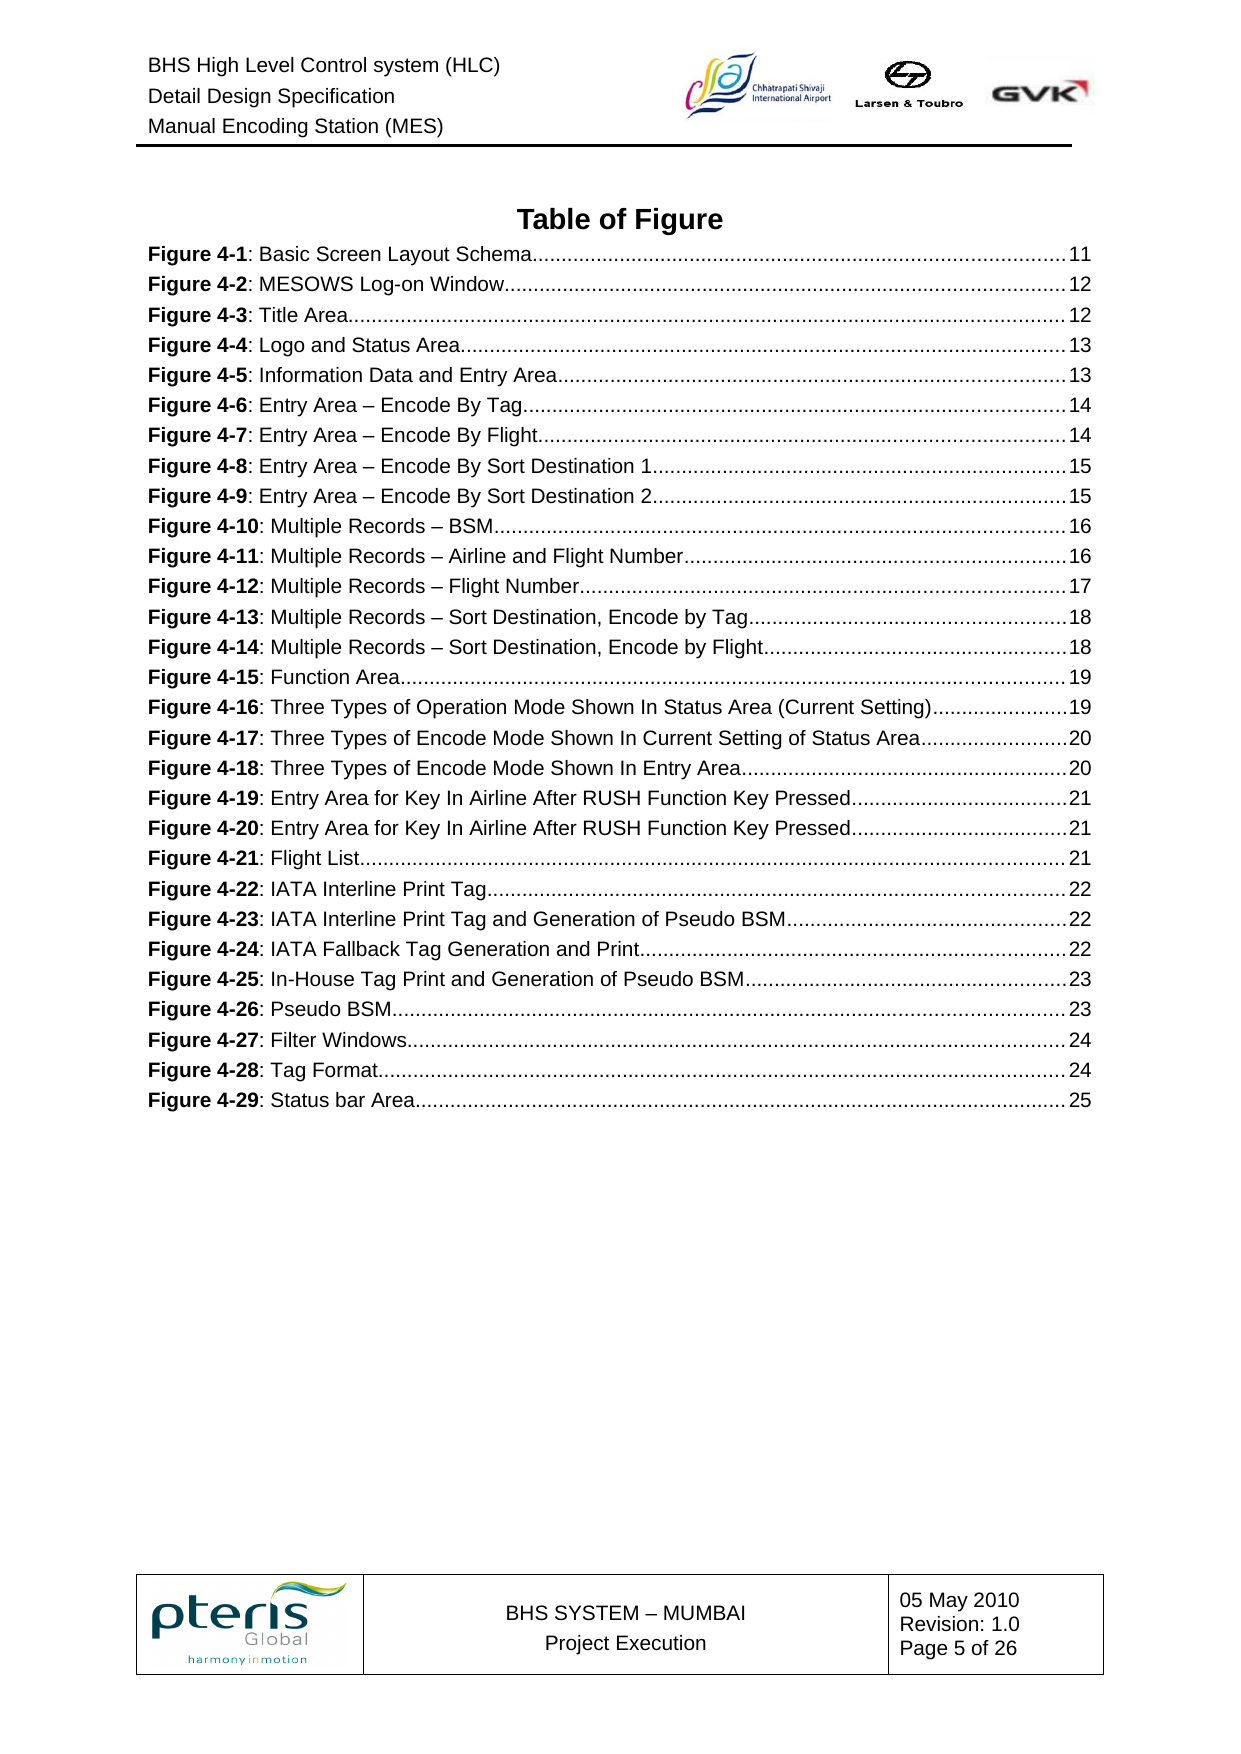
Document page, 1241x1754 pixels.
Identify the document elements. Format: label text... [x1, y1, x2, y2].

text Figure 4-3: Title Area 12 [148, 302, 1093, 326]
text Figure 4-7: Entry Area – Encode By Flight 14 [148, 423, 1093, 447]
text Figure 4-15: Function Area 19 [148, 665, 1093, 689]
text Figure 4-9: Entry Area – Encode By Sort Destination 2 15 [148, 484, 1093, 508]
text Figure 4-26: Pseudo BSM 23 [148, 997, 1093, 1021]
picture [853, 52, 967, 113]
picture [682, 46, 833, 122]
text Figure 4-16: Three Types of Operation Mode Shown In Status Area (Current Setting) 19 [148, 695, 1093, 719]
text Figure 4-8: Entry Area – Encode By Sort Destination 1 15 [148, 453, 1093, 477]
text Figure 4-5: Information Data and Entry Area 13 [148, 363, 1093, 387]
text Figure 4-12: Multiple Records – Flight Number 17 [148, 574, 1093, 598]
text Figure 4-20: Entry Area for Key In Airline After RUSH Function Key Pressed 21 [148, 816, 1093, 840]
text Figure 4-1: Basic Screen Layout Schema 11 [148, 242, 1093, 266]
text Figure 4-27: Filter Windows 24 [148, 1027, 1093, 1051]
text Figure 4-4: Logo and Status Area 13 [148, 333, 1093, 357]
text Figure 4-22: IATA Interline Print Tag 22 [148, 876, 1093, 900]
text Figure 4-11: Multiple Records – Airline and Flight Number 16 [148, 544, 1093, 568]
text Figure 4-18: Three Types of Encode Mode Shown In Entry Area 20 [148, 756, 1093, 779]
text Figure 4-19: Entry Area for Key In Airline After RUSH Function Key Pressed 21 [148, 786, 1093, 810]
picture [151, 1581, 348, 1667]
picture [985, 56, 1095, 121]
text Figure 4-17: Three Types of Encode Mode Shown In Current Setting of Status Area 20 [148, 725, 1093, 749]
text Figure 4-10: Multiple Records – BSM 16 [148, 514, 1093, 538]
text Figure 4-24: IATA Fallback Tag Generation and Print 22 [148, 937, 1093, 961]
text Figure 4-21: Flight List 21 [148, 846, 1093, 870]
text Figure 4-6: Entry Area – Encode By Tag 14 [148, 393, 1093, 417]
text Figure 4-13: Multiple Records – Sort Destination, Encode by Tag 18 [148, 604, 1093, 628]
text Figure 4-23: IATA Interline Print Tag and Generation of Pseudo BSM 22 [148, 907, 1093, 931]
text Figure 4-29: Status bar Area 25 [148, 1088, 1093, 1112]
text Figure 4-14: Multiple Records – Sort Destination, Encode by Flight 18 [148, 635, 1093, 659]
text Figure 4-25: In-House Tag Print and Generation of Pseudo BSM 23 [148, 967, 1093, 991]
text Figure 4-28: Tag Format 24 [148, 1058, 1093, 1082]
title Table of Figure [148, 202, 1093, 236]
text Figure 4-2: MESOWS Log-on Window 12 [148, 272, 1093, 296]
